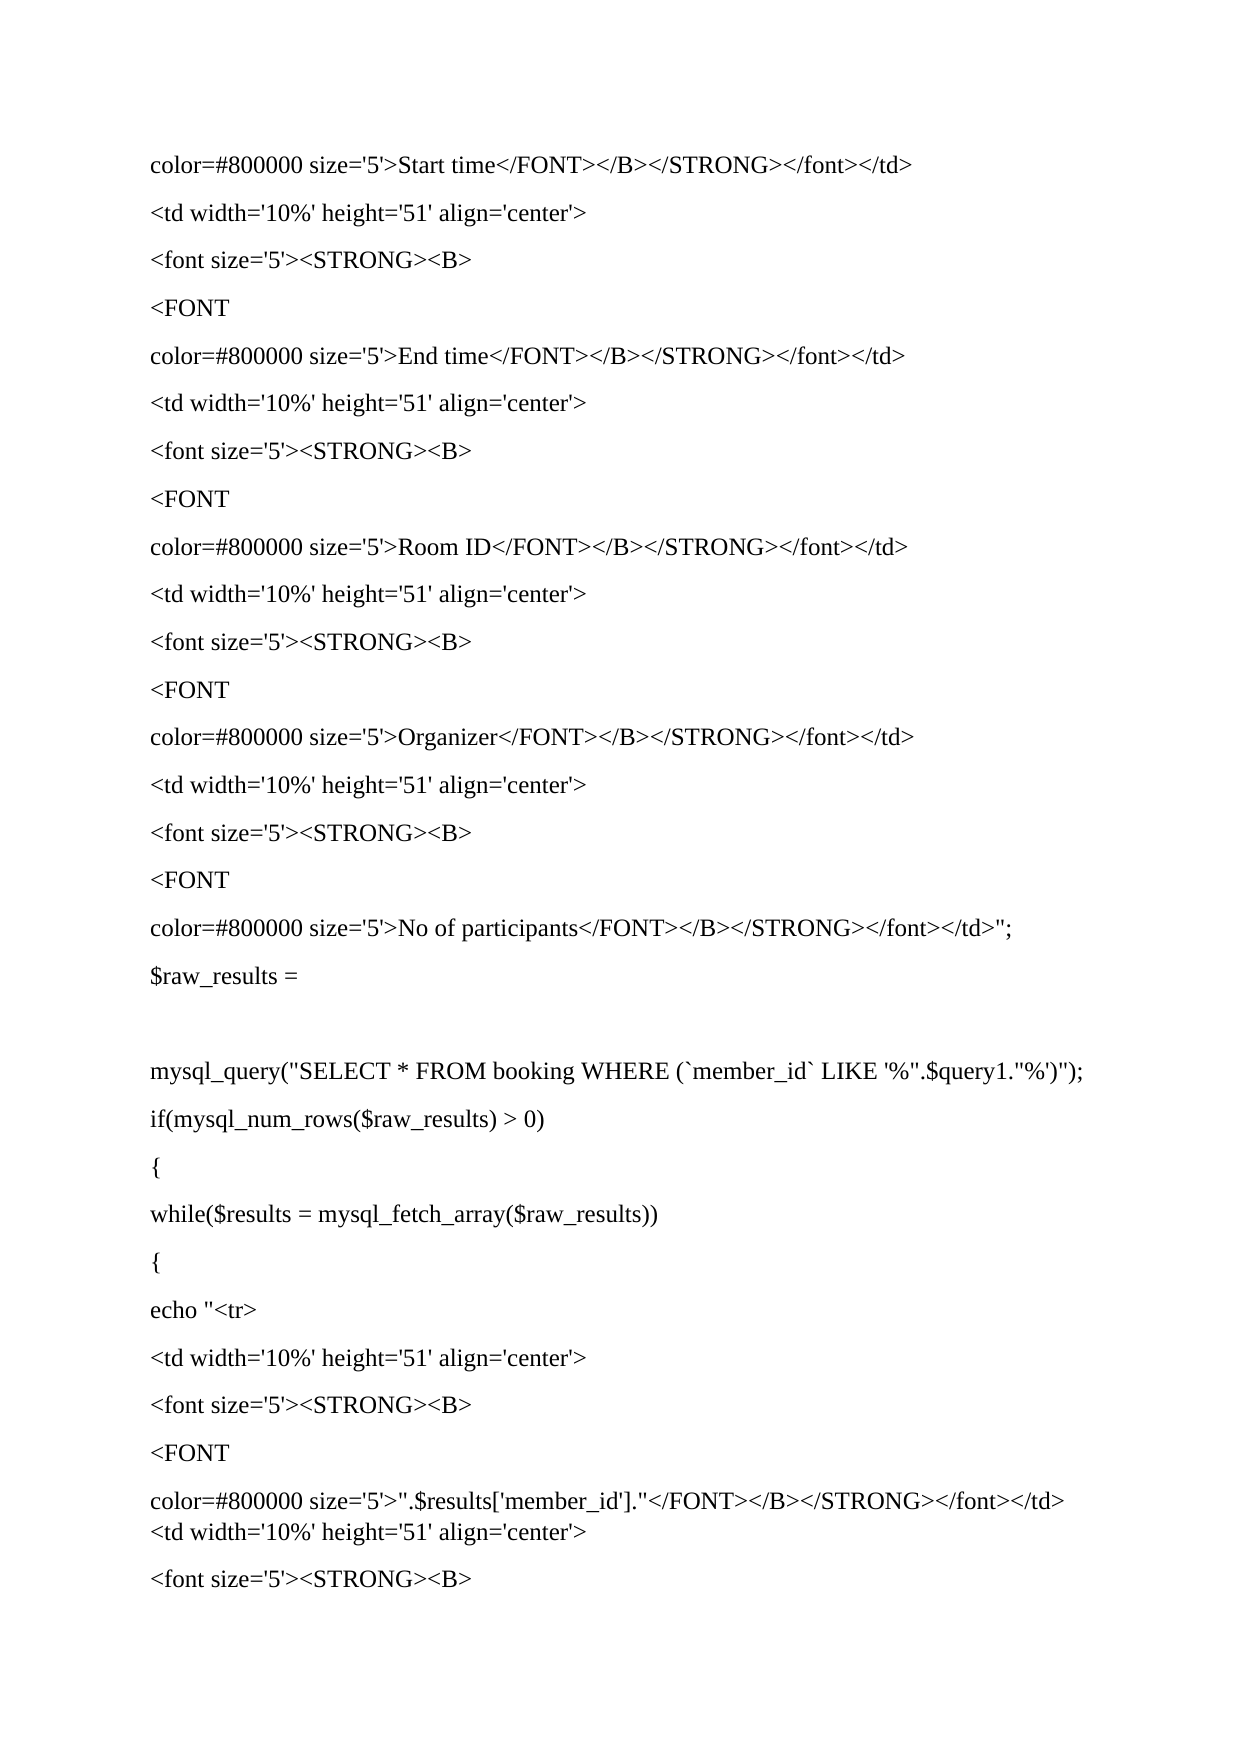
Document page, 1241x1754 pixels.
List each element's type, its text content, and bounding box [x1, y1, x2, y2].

text echo "<tr> [150, 1295, 1090, 1324]
text <font size='5'><STRONG><B> [150, 1564, 1090, 1593]
text <td width='10%' height='51' align='center'> [150, 388, 1090, 417]
text <td width='10%' height='51' align='center'> [150, 1343, 1090, 1371]
text mysql_query("SELECT * FROM booking WHERE (`member_id` LIKE '%".$query1."%')"); [150, 1056, 1090, 1085]
text <td width='10%' height='51' align='center'> [150, 579, 1090, 608]
text <FONT [150, 293, 1090, 322]
text color=#800000 size='5'>Organizer</FONT></B></STRONG></font></td> [150, 722, 1090, 751]
text color=#800000 size='5'>End time</FONT></B></STRONG></font></td> [150, 341, 1090, 369]
text <font size='5'><STRONG><B> [150, 627, 1090, 656]
text { [150, 1152, 1090, 1181]
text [150, 198, 1090, 226]
text color=#800000 size='5'>Start time</FONT></B></STRONG></font></td> [150, 150, 1090, 179]
text <FONT [150, 675, 1090, 703]
text <font size='5'><STRONG><B> [150, 818, 1090, 847]
text <FONT [150, 866, 1090, 894]
text <td width='10%' height='51' align='center'> [150, 770, 1090, 799]
text <font size='5'><STRONG><B> [150, 245, 1090, 274]
text $raw_results = [150, 961, 1090, 990]
text <FONT [150, 484, 1090, 513]
text <font size='5'><STRONG><B> [150, 1390, 1090, 1419]
text if(mysql_num_rows($raw_results) > 0) [150, 1104, 1090, 1133]
text { [150, 1247, 1090, 1276]
text color=#800000 size='5'>No of participants</FONT></B></STRONG></font></td>"; [150, 913, 1090, 942]
text while($results = mysql_fetch_array($raw_results)) [150, 1199, 1090, 1228]
text color=#800000 size='5'>Room ID</FONT></B></STRONG></font></td> [150, 532, 1090, 560]
text <font size='5'><STRONG><B> [150, 436, 1090, 465]
text color=#800000 size='5'>".$results['member_id']."</FONT></B></STRONG></font></td> <td width='10%' height='51' align='center'> [150, 1486, 1090, 1546]
text <FONT [150, 1438, 1090, 1467]
